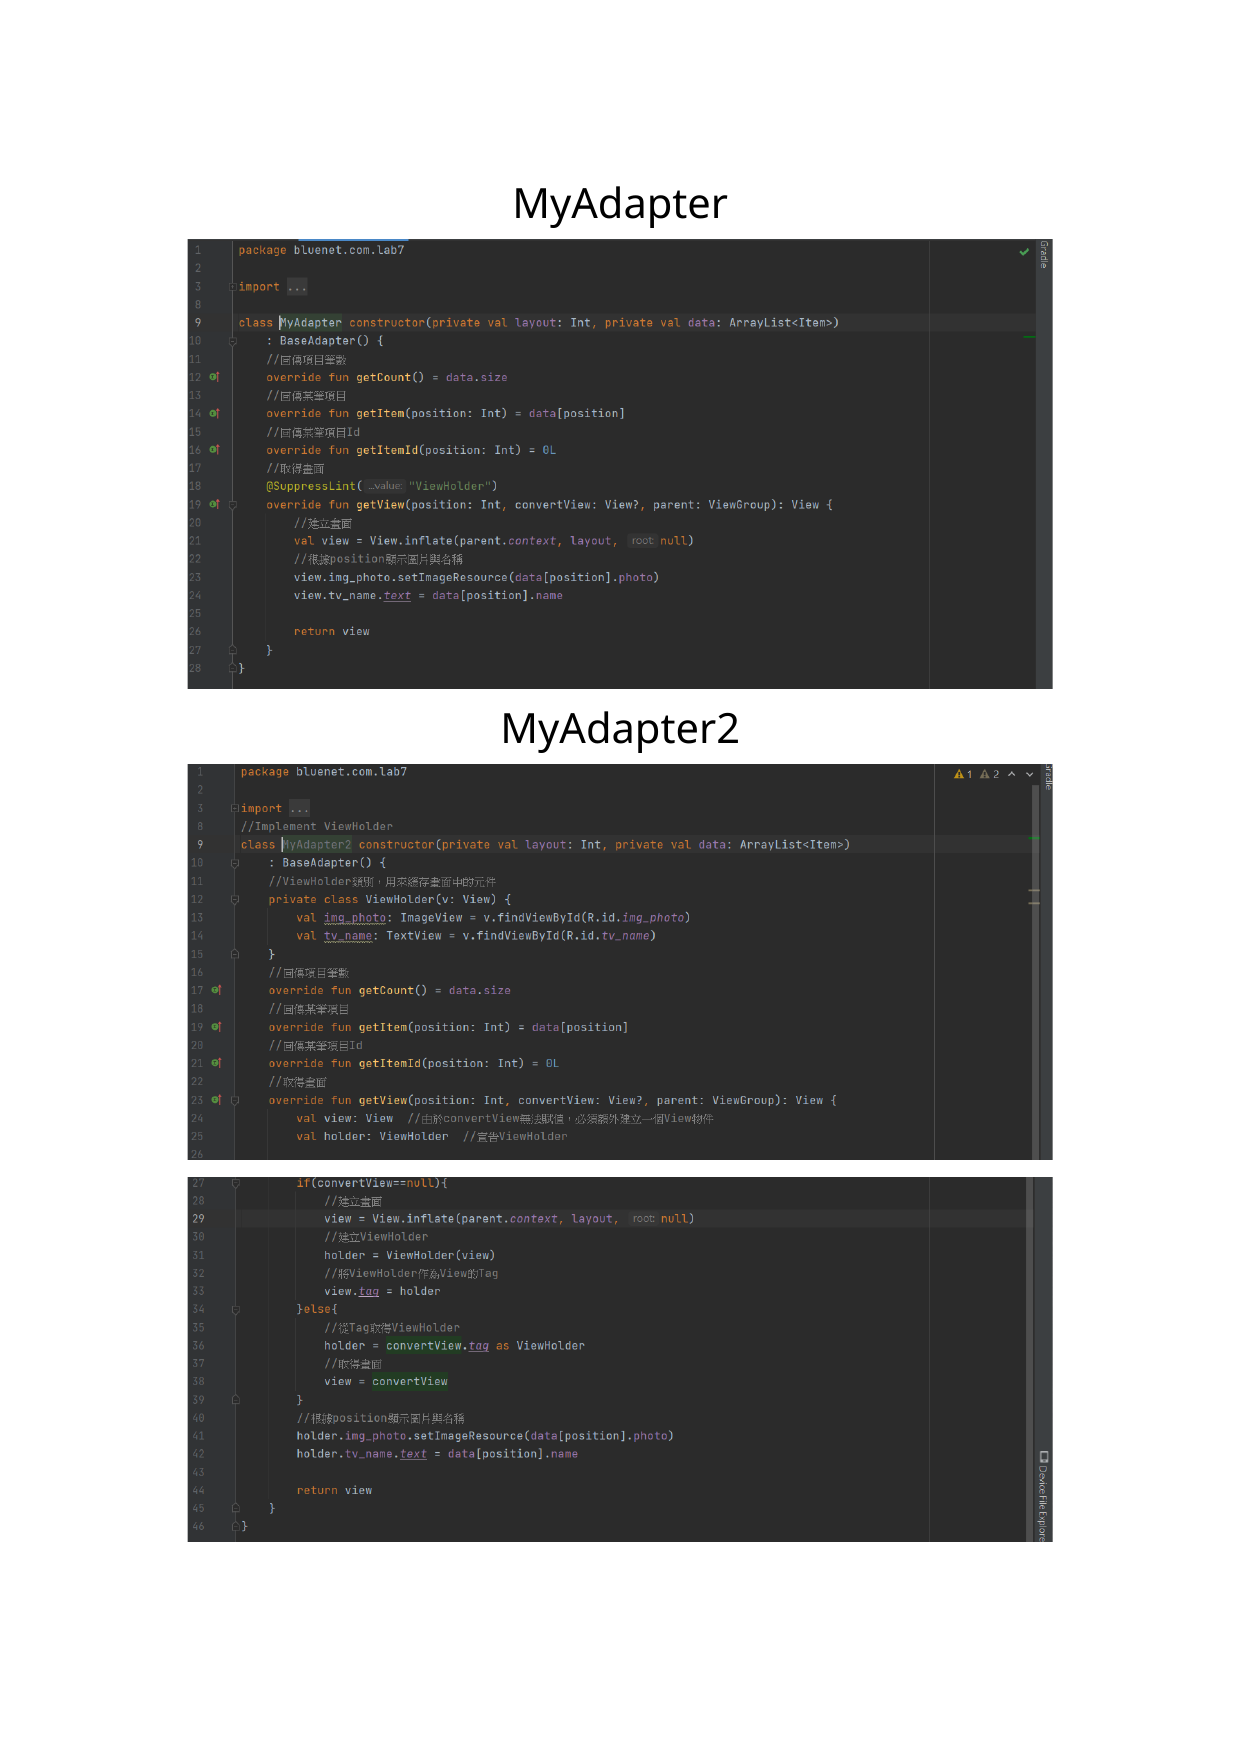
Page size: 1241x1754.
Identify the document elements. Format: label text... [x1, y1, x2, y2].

picture [187, 1177, 1053, 1542]
text MyAdapter2 [187, 689, 1053, 764]
picture [187, 239, 1053, 689]
picture [187, 764, 1053, 1160]
text MyAdapter [187, 164, 1053, 239]
